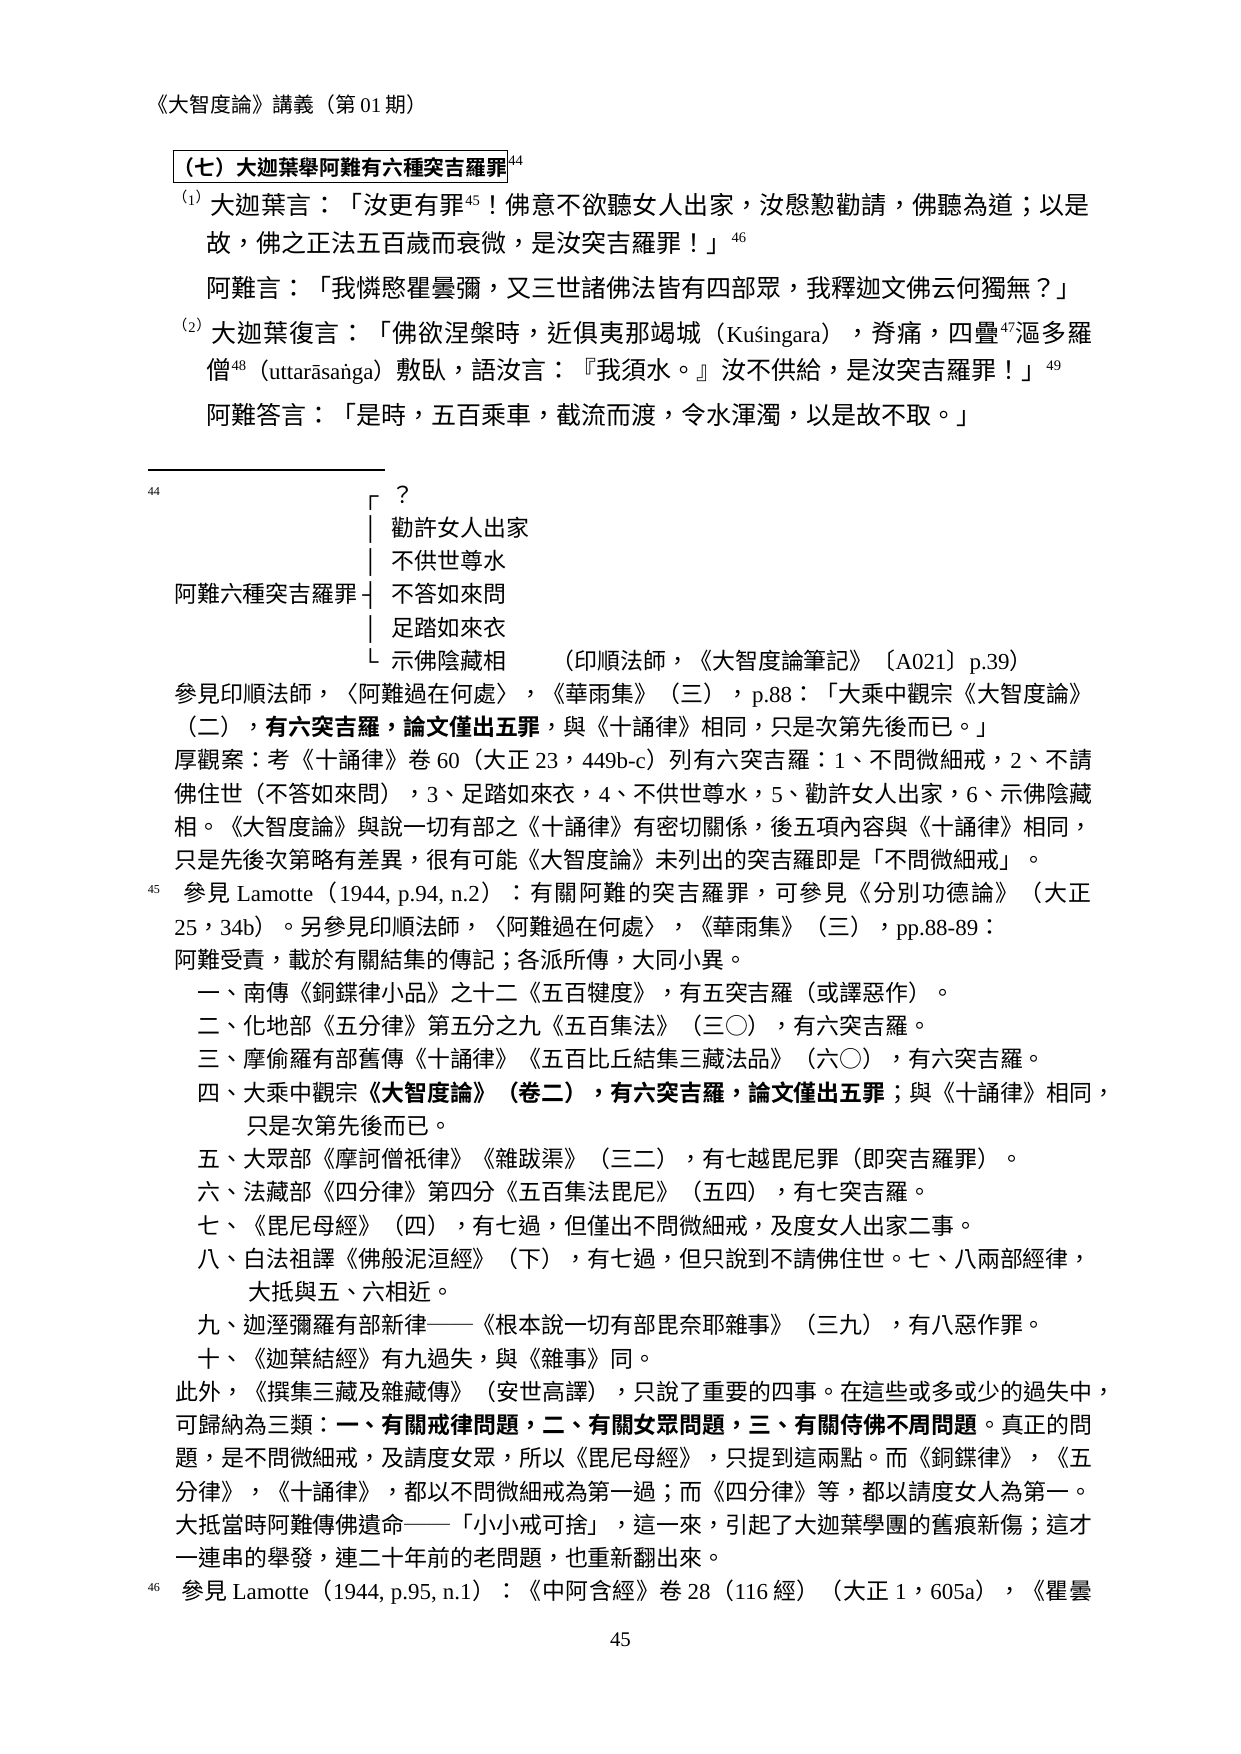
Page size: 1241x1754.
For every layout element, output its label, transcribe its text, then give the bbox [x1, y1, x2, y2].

text 阿難言：「我憐愍瞿曇彌，又三世諸佛法皆有四部眾，我釋迦文佛云何獨無？」 [206, 268, 1092, 305]
text 阿難答言：「是時，五百乘車，截流而渡，令水渾濁，以是故不取。」 [206, 395, 1092, 433]
text （2）大迦葉復言：「佛欲涅槃時，近俱夷那竭城（Kuśingara），脊痛，四疊漚多羅僧（uttarāsaṅga）敷臥，語汝言：『我須水。』汝不供給，是汝突吉羅罪！」 [173, 313, 1092, 388]
text （七）大迦葉舉阿難有六種突吉羅罪 [173, 148, 1092, 185]
text （1）大迦葉言：「汝更有罪！佛意不欲聽女人出家，汝慇懃勸請，佛聽為道；以是故，佛之正法五百歲而衰微，是汝突吉羅罪！」 [173, 185, 1092, 260]
